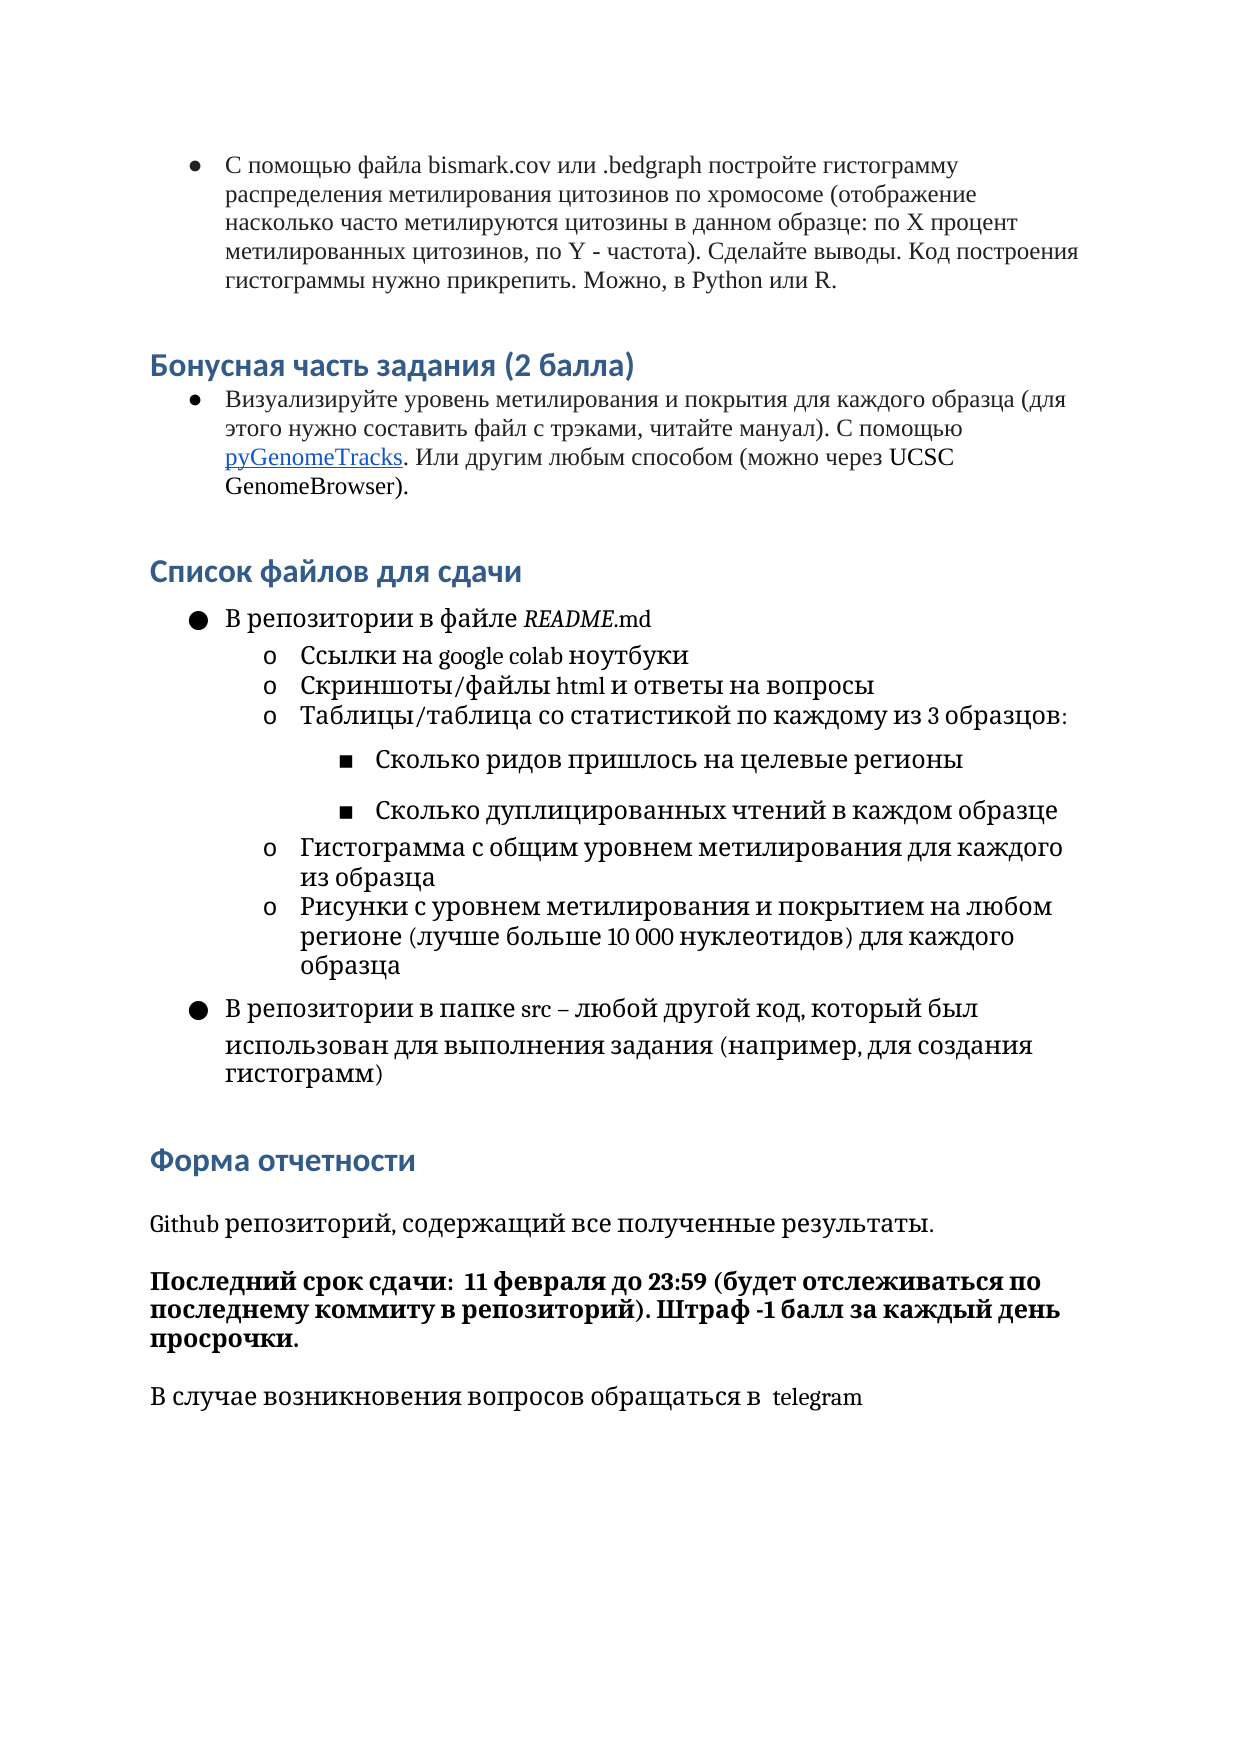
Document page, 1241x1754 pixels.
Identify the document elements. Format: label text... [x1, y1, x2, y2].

list Сколько дуплицированных чтений в каждом образце [337, 783, 1090, 834]
subtitle Форма отчетности [150, 1139, 1090, 1180]
list Сколько ридов пришлось на целевые регионы [337, 732, 1090, 783]
list Гистограмма с общим уровнем метилирования для каждого из образца [262, 834, 1090, 893]
subtitle Список файлов для сдачи [150, 549, 1090, 590]
text Github репозиторий, содержащий все полученные результаты. [150, 1210, 1090, 1239]
list С помощью файла bismark.cov или .bedgraph постройте гистограмму распределения метилирования цитозинов по хромосоме (отображение насколько часто метилируются цитозины в данном образце: по X процент метилированных цитозинов, по Y - частота). Сделайте выводы. Код построения гистограммы нужно прикрепить. Можно, в Python или R. [187, 150, 1090, 294]
list Скриншоты/файлы html и ответы на вопросы [262, 672, 1090, 702]
list Ссылки на google colab ноутбуки [262, 642, 1090, 672]
list Рисунки с уровнем метилирования и покрытием на любом регионе (лучше больше 10 000 нуклеотидов) для каждого образца [262, 893, 1090, 980]
text В случае возникновения вопросов обращаться в telegram [150, 1382, 1090, 1411]
list В репозитории в папке src – любой другой код, который был использован для выполнения задания (например, для создания гистограмм) [187, 980, 1090, 1089]
list Таблицы/таблица со статистикой по каждому из 3 образцов: [262, 702, 1090, 732]
list В репозитории в файле README.md [187, 590, 1090, 642]
subtitle Бонусная часть задания (2 балла) [150, 344, 1090, 384]
text Последний срок сдачи: 11 февраля до 23:59 (будет отслеживаться по последнему коммиту в репозиторий). Штраф -1 балл за каждый день просрочки. [150, 1267, 1090, 1354]
list Визуализируйте уровень метилирования и покрытия для каждого образца (для этого нужно составить файл с трэками, читайте мануал). С помощью pyGenomeTracks. Или другим любым способом (можно через UCSC GenomeBrowser). [187, 384, 1090, 499]
